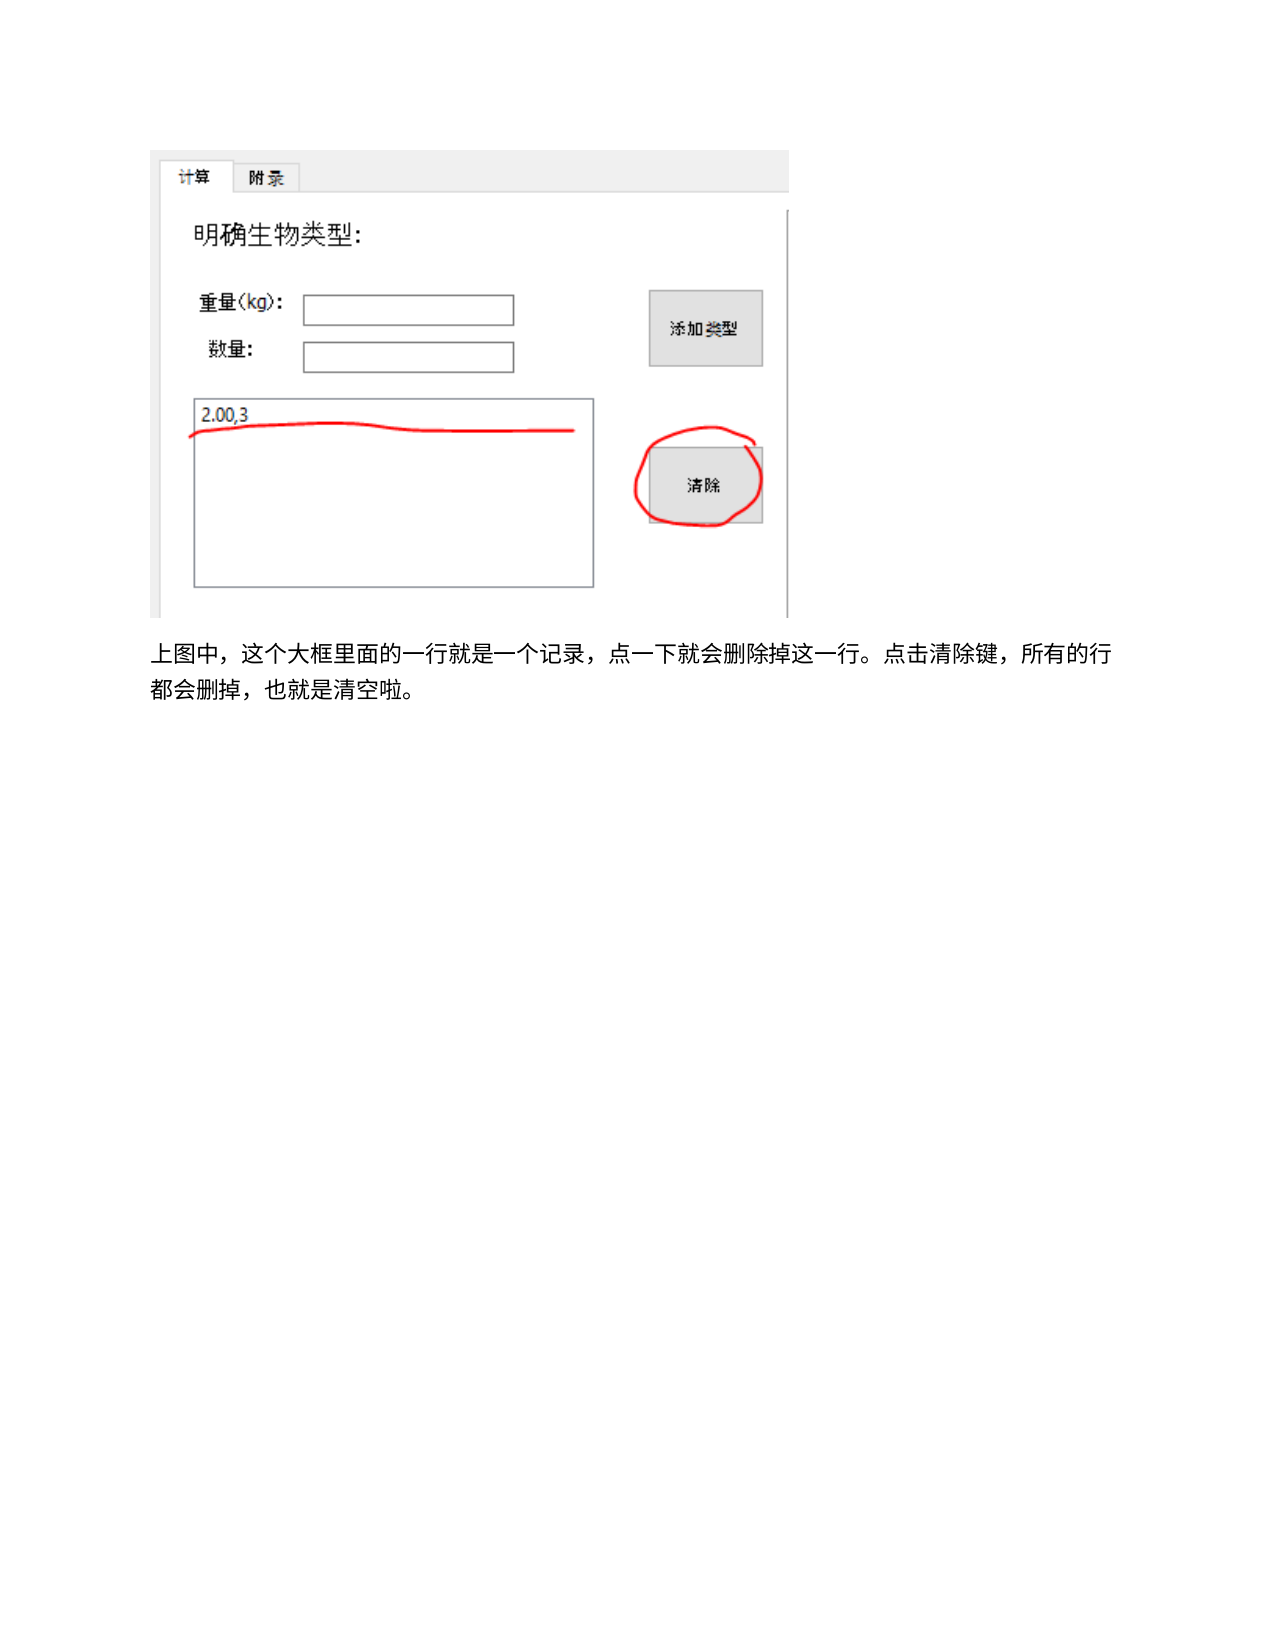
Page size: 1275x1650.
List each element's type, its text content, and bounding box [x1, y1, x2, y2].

picture [150, 150, 789, 618]
text 上图中，这个大框里面的一行就是一个记录，点一下就会删除掉这一行。点击清除键，所有的行都会删掉，也就是清空啦。 [150, 636, 1125, 705]
